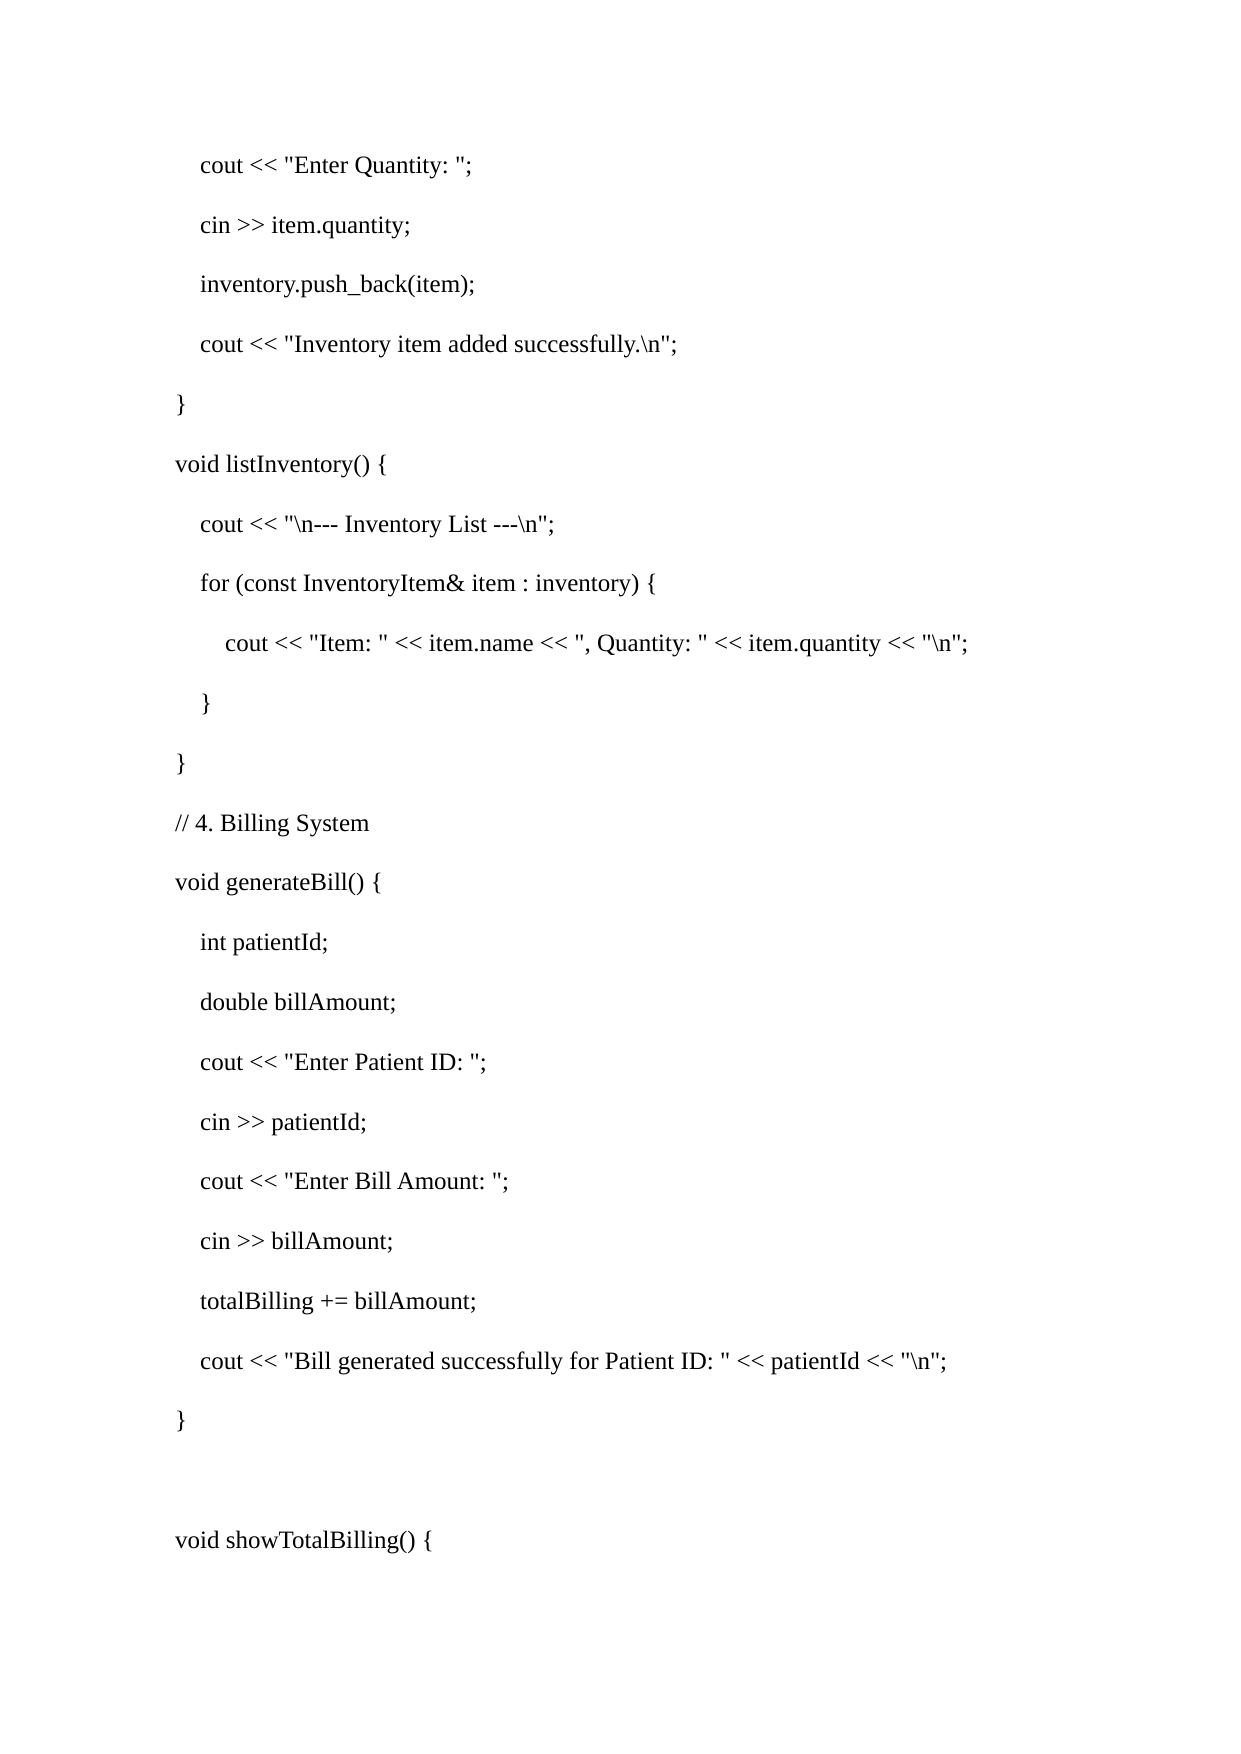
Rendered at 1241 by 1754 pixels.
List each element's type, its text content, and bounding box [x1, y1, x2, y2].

text int patientId; [150, 927, 1090, 956]
text } [150, 748, 1090, 777]
text double billAmount; [150, 987, 1090, 1016]
text cout << "Item: " << item.name << ", Quantity: " << item.quantity << "\n"; [150, 628, 1090, 657]
text } [150, 389, 1090, 418]
text } [150, 688, 1090, 717]
text for (const InventoryItem& item : inventory) { [150, 568, 1090, 597]
text cin >> item.quantity; [150, 210, 1090, 238]
text } [150, 1406, 1090, 1434]
text cout << "Enter Quantity: "; [150, 150, 1090, 179]
text cin >> patientId; [150, 1107, 1090, 1135]
text cout << "Bill generated successfully for Patient ID: " << patientId << "\n"; [150, 1346, 1090, 1374]
text totalBilling += billAmount; [150, 1286, 1090, 1315]
text cout << "\n--- Inventory List ---\n"; [150, 509, 1090, 537]
text cout << "Inventory item added successfully.\n"; [150, 329, 1090, 358]
text cout << "Enter Patient ID: "; [150, 1047, 1090, 1076]
text void listInventory() { [150, 449, 1090, 478]
text void generateBill() { [150, 867, 1090, 896]
text void showTotalBilling() { [150, 1525, 1090, 1554]
text inventory.push_back(item); [150, 269, 1090, 298]
text // 4. Billing System [150, 808, 1090, 836]
text cout << "Enter Bill Amount: "; [150, 1166, 1090, 1195]
text cin >> billAmount; [150, 1226, 1090, 1255]
